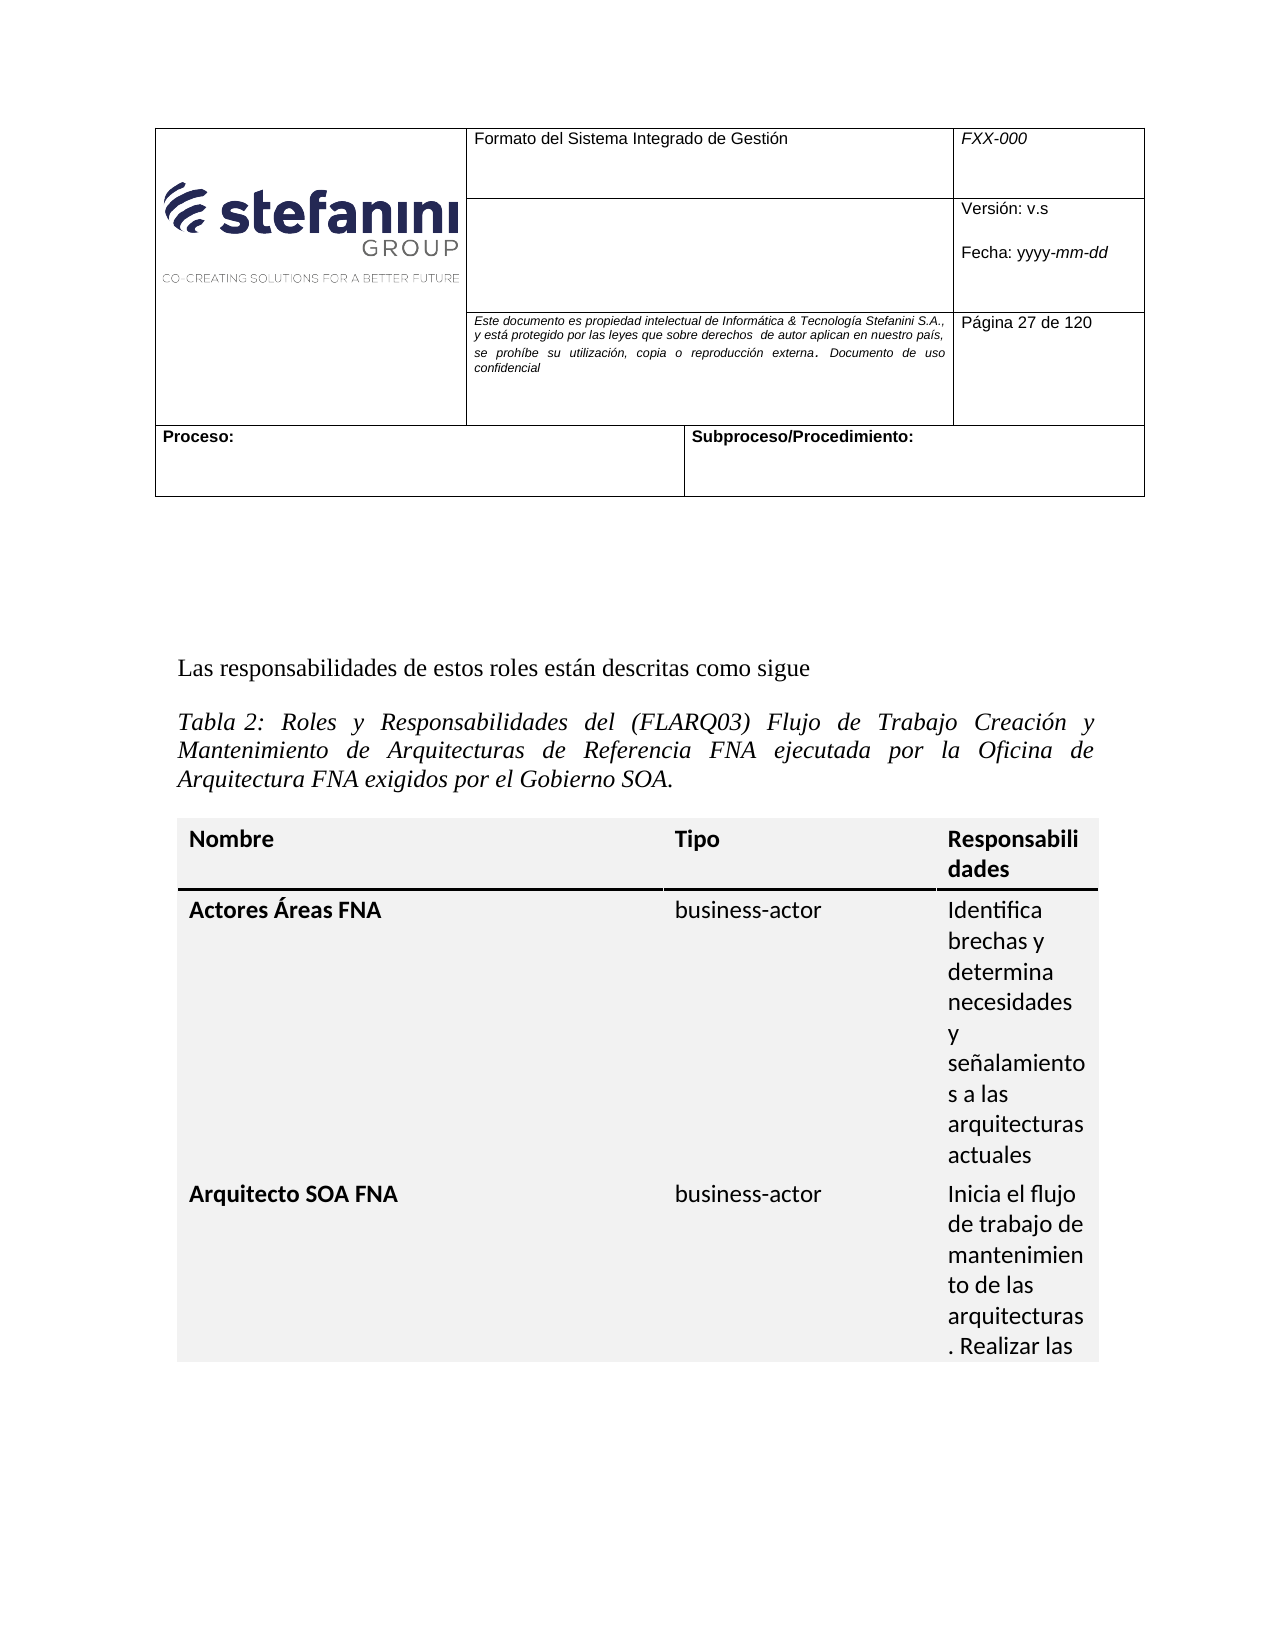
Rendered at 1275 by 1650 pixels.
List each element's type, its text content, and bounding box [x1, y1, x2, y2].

table_cell business-actor [664, 891, 936, 1173]
table_header Tipo [664, 819, 936, 888]
table_header Nombre [178, 819, 663, 888]
table_cell business-actor [664, 1174, 936, 1361]
table_cell Actores Áreas FNA [178, 891, 663, 1173]
table_cell Inicia el flujo de trabajo de mantenimiento de las arquitecturas. Realizar las especificaciones de primer nivel (nivel de detalle 100) [937, 1174, 1098, 1361]
table_cell Arquitecto SOA FNA [178, 1174, 663, 1361]
table_cell Identifica brechas y determina necesidades y señalamientos a las arquitecturas actuales [937, 891, 1098, 1173]
picture [162, 182, 460, 286]
table_header Responsabilidades [937, 819, 1098, 888]
text Las responsabilidades de estos roles están descritas como sigue [177, 653, 1098, 682]
text Tabla 2: Roles y Responsabilidades del (FLARQ03) Flujo de Trabajo Creación y Mantenimiento de Arquitecturas de Referencia FNA ejecutada por la Oficina de Arquitectura FNA exigidos por el Gobierno SOA. [177, 707, 1098, 793]
